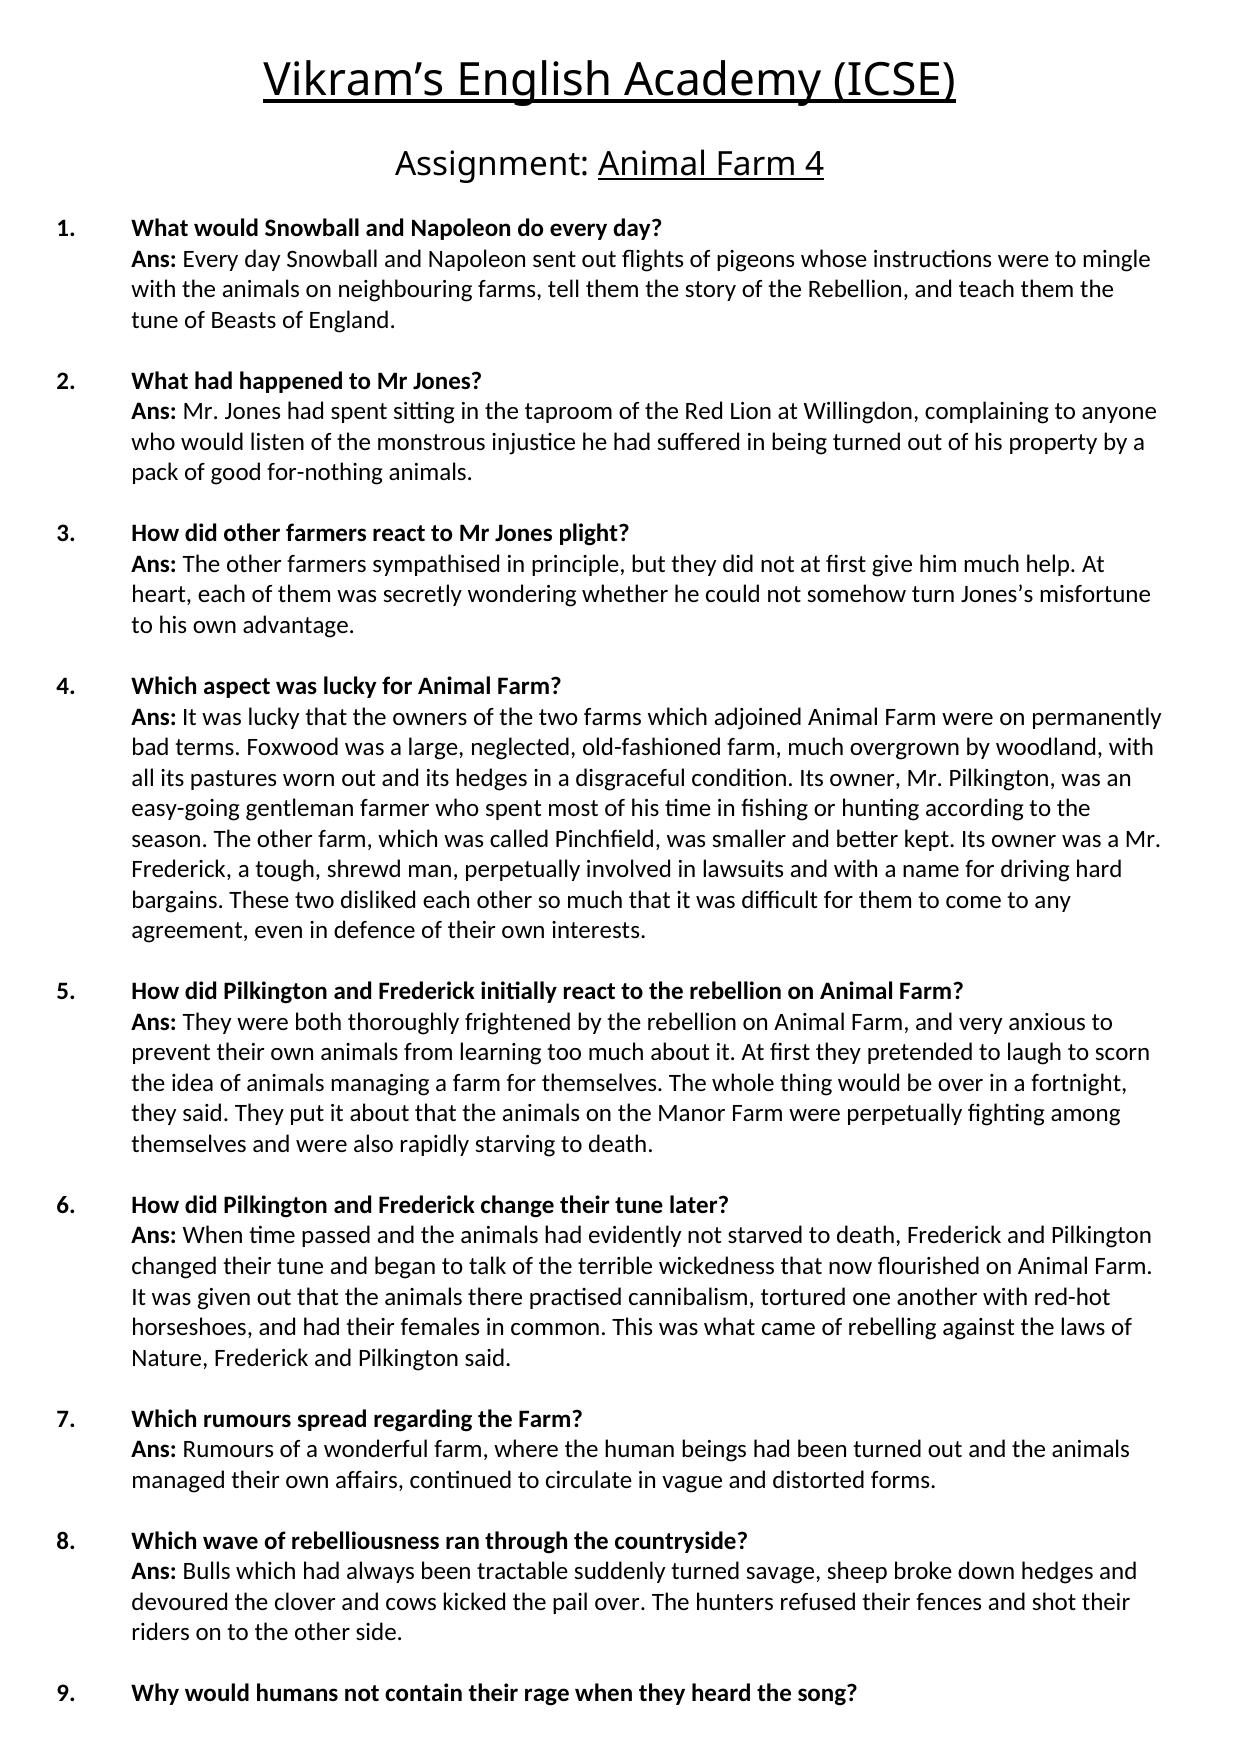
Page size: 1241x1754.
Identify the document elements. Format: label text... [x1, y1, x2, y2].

list What would Snowball and Napoleon do every day? [56, 212, 1162, 243]
list How did Pilkington and Frederick change their tune later? [56, 1189, 1162, 1219]
list How did other farmers react to Mr Jones plight? [56, 518, 1162, 548]
list Which aspect was lucky for Animal Farm? [56, 670, 1162, 701]
list How did Pilkington and Frederick initially react to the rebellion on Animal Farm? [56, 975, 1162, 1006]
text Ans: They were both thoroughly frightened by the rebellion on Animal Farm, and very anxious to prevent their own animals from learning too much about it. At ﬁrst they pretended to laugh to scorn the idea of animals managing a farm for themselves. The whole thing would be over in a fortnight, they said. They put it about that the animals on the Manor Farm were perpetually ﬁghting among themselves and were also rapidly starving to death. [131, 1006, 1162, 1158]
text Ans: Mr. Jones had spent sitting in the taproom of the Red Lion at Willingdon, complaining to anyone who would listen of the monstrous injustice he had suﬀered in being turned out of his property by a pack of good for-nothing animals. [131, 396, 1162, 487]
text Ans: Every day Snowball and Napoleon sent out ﬂights of pigeons whose instructions were to mingle with the animals on neighbouring farms, tell them the story of the Rebellion, and teach them the tune of Beasts of England. [131, 243, 1162, 334]
text Assignment: Animal Farm 4 [56, 139, 1162, 185]
text Ans: When time passed and the animals had evidently not starved to death, Frederick and Pilkington changed their tune and began to talk of the terrible wickedness that now ﬂourished on Animal Farm. It was given out that the animals there practised cannibalism, tortured one another with red-hot horseshoes, and had their females in common. This was what came of rebelling against the laws of Nature, Frederick and Pilkington said. [131, 1219, 1162, 1372]
text Vikram’s English Academy (ICSE) [56, 47, 1162, 109]
list Which wave of rebelliousness ran through the countryside? [56, 1525, 1162, 1555]
text Ans: The other farmers sympathised in principle, but they did not at ﬁrst give him much help. At heart, each of them was secretly wondering whether he could not somehow turn Jones’s misfortune to his own advantage. [131, 548, 1162, 640]
list What had happened to Mr Jones? [56, 365, 1162, 396]
list Why would humans not contain their rage when they heard the song? [56, 1677, 1162, 1708]
text Ans: It was lucky that the owners of the two farms which adjoined Animal Farm were on permanently bad terms. Foxwood was a large, neglected, old-fashioned farm, much overgrown by woodland, with all its pastures worn out and its hedges in a disgraceful condition. Its owner, Mr. Pilkington, was an easy-going gentleman farmer who spent most of his time in ﬁshing or hunting according to the season. The other farm, which was called Pinchﬁeld, was smaller and better kept. Its owner was a Mr. Frederick, a tough, shrewd man, perpetually involved in lawsuits and with a name for driving hard bargains. These two disliked each other so much that it was diﬃcult for them to come to any agreement, even in defence of their own interests. [131, 701, 1162, 945]
text Ans: Bulls which had always been tractable suddenly turned savage, sheep broke down hedges and devoured the clover and cows kicked the pail over. The hunters refused their fences and shot their riders on to the other side. [131, 1555, 1162, 1647]
text Ans: Rumours of a wonderful farm, where the human beings had been turned out and the animals managed their own aﬀairs, continued to circulate in vague and distorted forms. [131, 1433, 1162, 1494]
list Which rumours spread regarding the Farm? [56, 1403, 1162, 1433]
